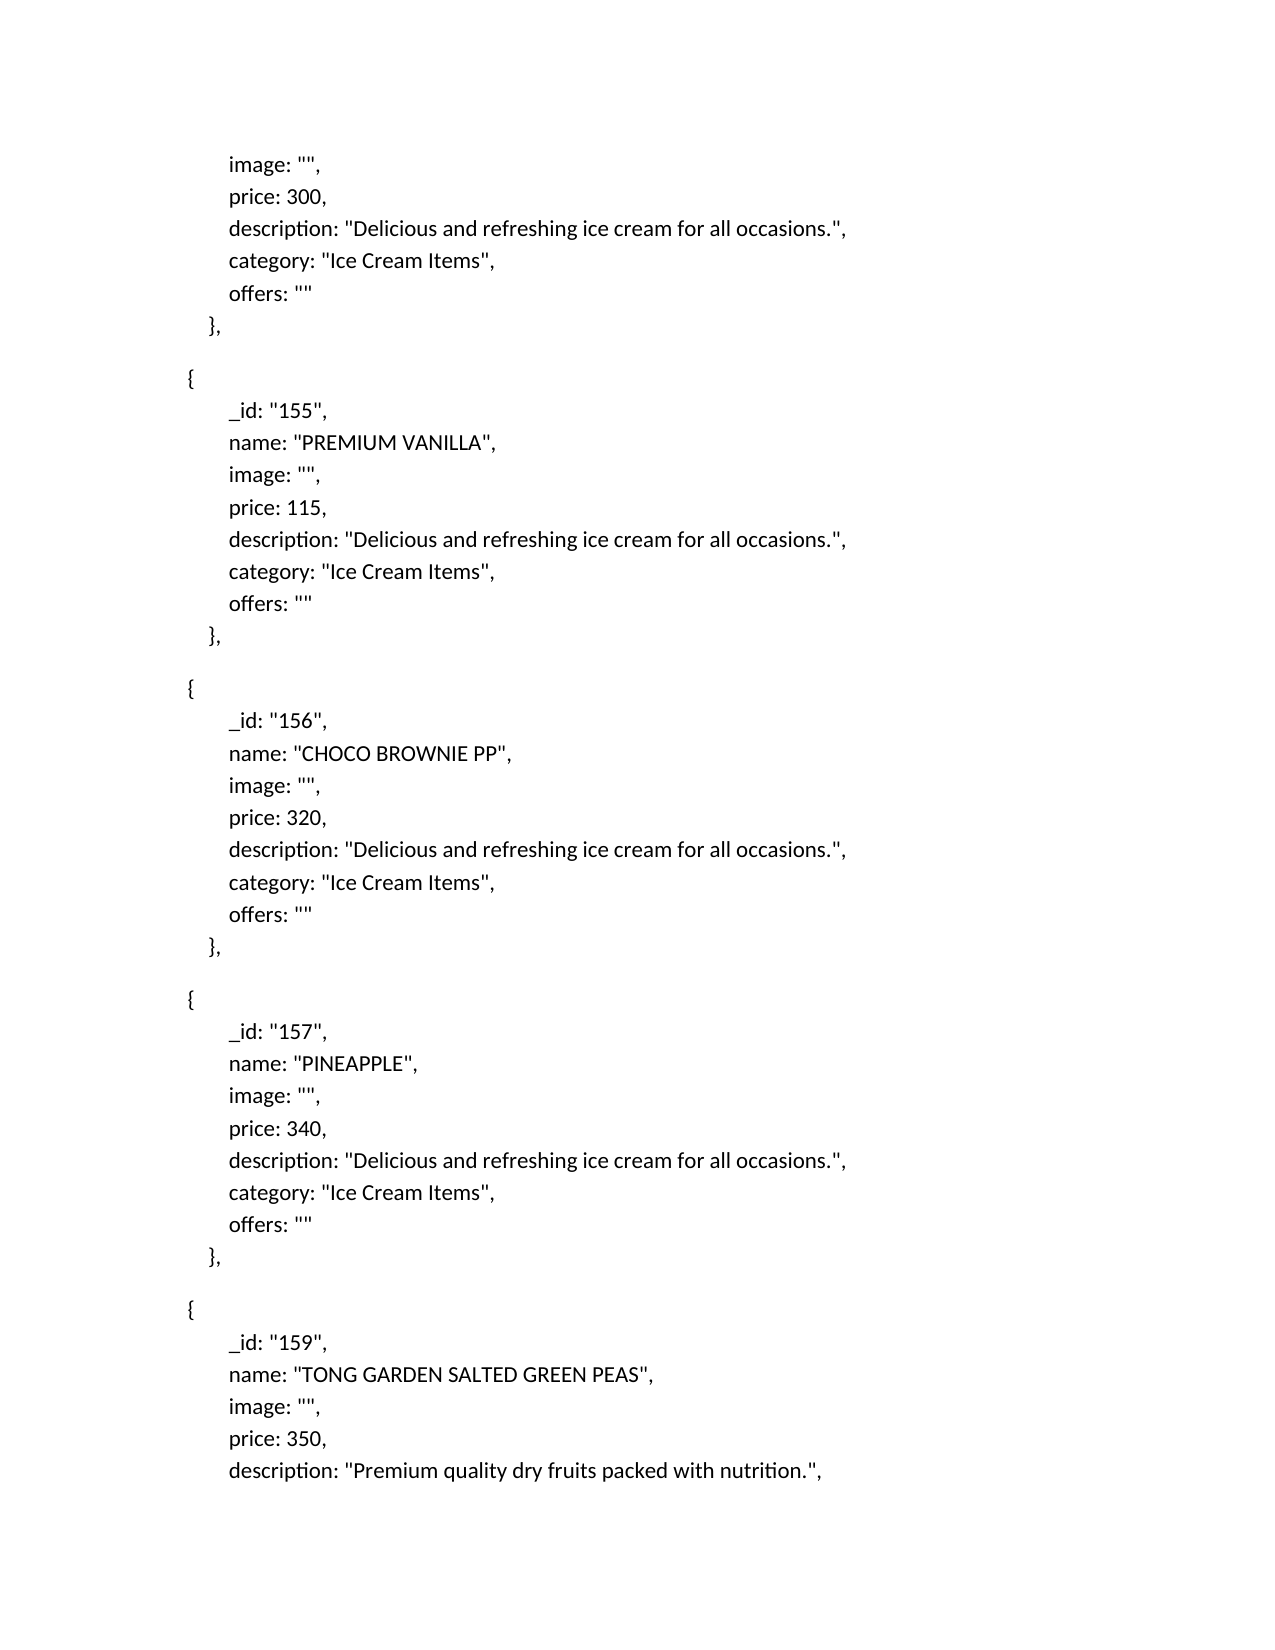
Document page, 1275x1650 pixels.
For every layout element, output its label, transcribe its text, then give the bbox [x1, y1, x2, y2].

text { _id: "155", name: "PREMIUM VANILLA", image: "", price: 115, description: "Delicious and refreshing ice cream for all occasions.", category: "Ice Cream Items", offers: "" }, [187, 364, 1087, 649]
text { _id: "156", name: "CHOCO BROWNIE PP", image: "", price: 320, description: "Delicious and refreshing ice cream for all occasions.", category: "Ice Cream Items", offers: "" }, [187, 674, 1087, 960]
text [187, 150, 1087, 339]
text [187, 1296, 1087, 1484]
text { _id: "157", name: "PINEAPPLE", image: "", price: 340, description: "Delicious and refreshing ice cream for all occasions.", category: "Ice Cream Items", offers: "" }, [187, 985, 1087, 1271]
